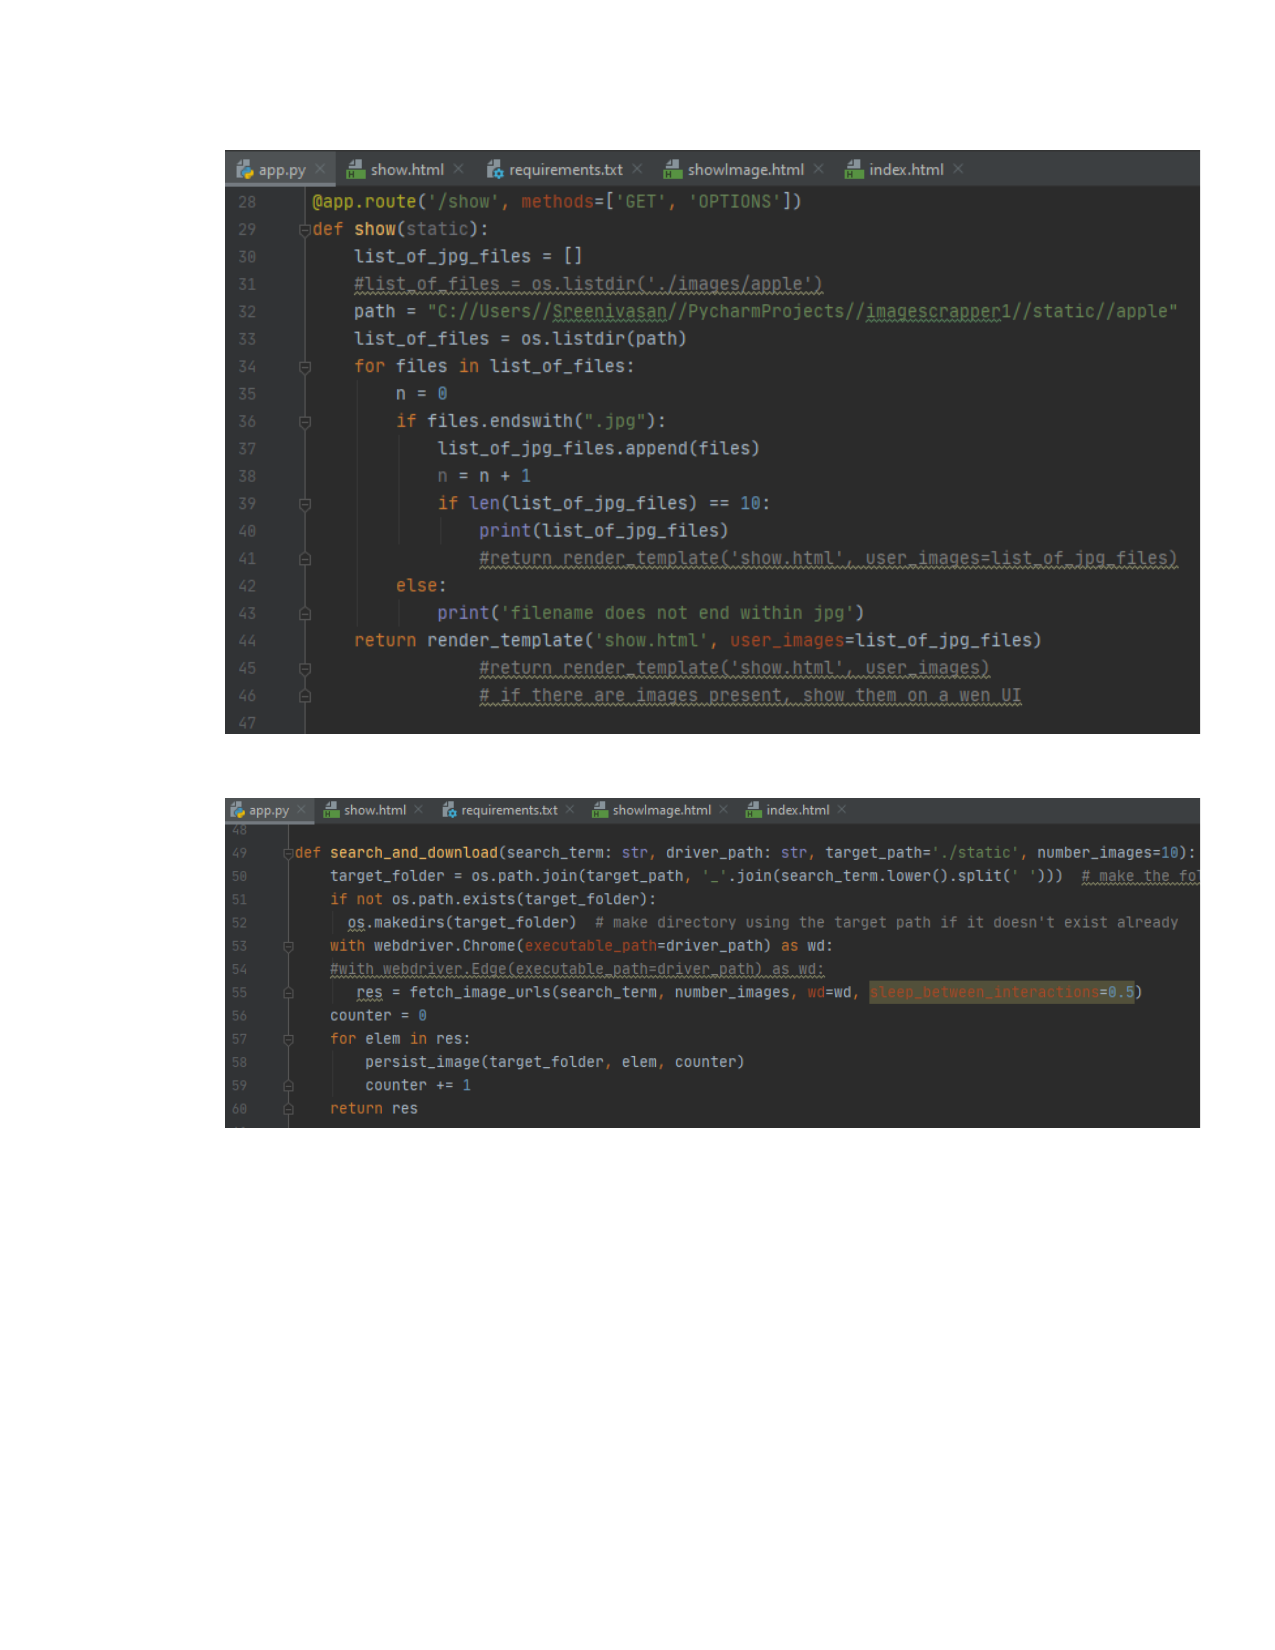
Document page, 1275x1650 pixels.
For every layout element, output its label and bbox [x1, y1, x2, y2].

picture [225, 798, 1200, 1128]
picture [225, 150, 1200, 734]
